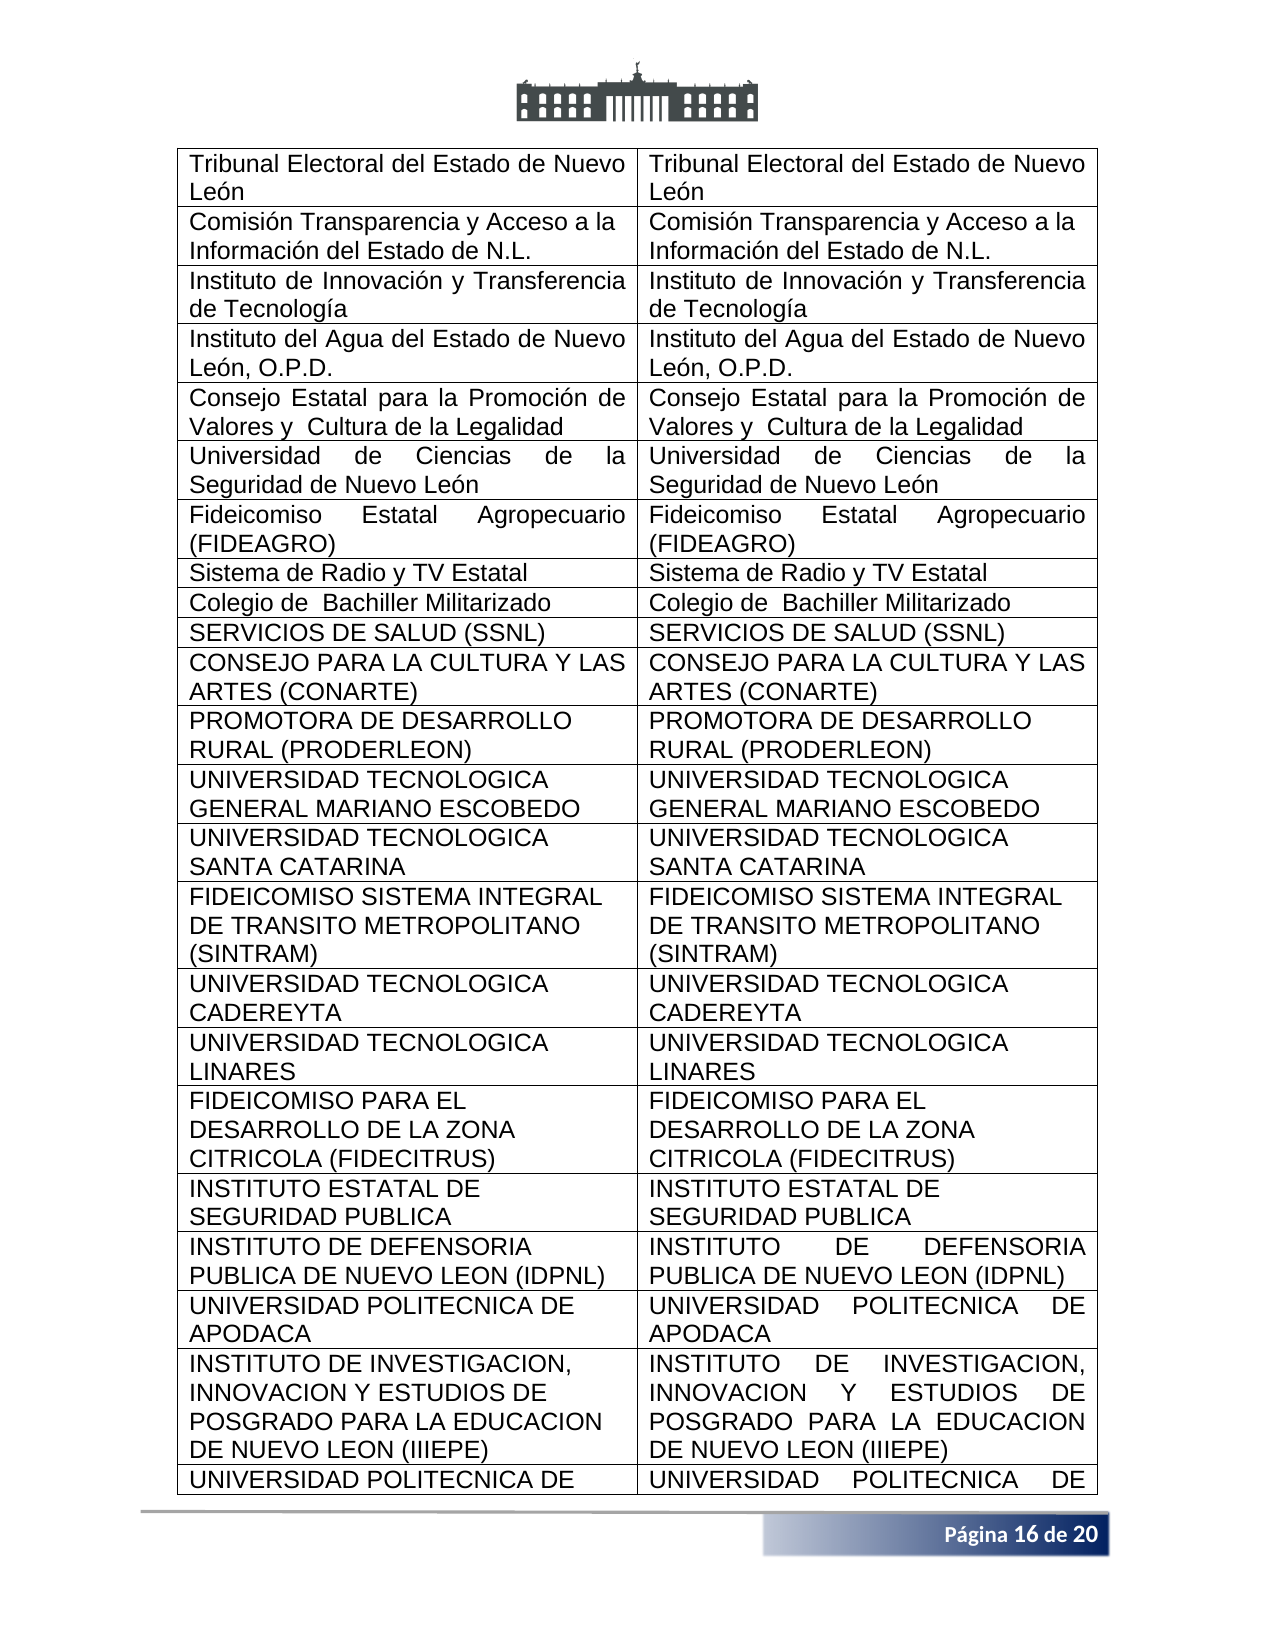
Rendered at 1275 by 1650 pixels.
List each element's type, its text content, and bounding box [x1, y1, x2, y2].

table_cell Consejo Estatal para la Promoción de Valores y Cultura de la Legalidad [638, 383, 1097, 440]
table_cell FIDEICOMISO PARA EL DESARROLLO DE LA ZONA CITRICOLA (FIDECITRUS) [178, 1086, 637, 1173]
table_cell Fideicomiso Estatal Agropecuario (FIDEAGRO) [178, 500, 637, 557]
table_cell UNIVERSIDAD TECNOLOGICA CADEREYTA [638, 969, 1097, 1027]
table_cell PROMOTORA DE DESARROLLO RURAL (PRODERLEON) [178, 706, 637, 764]
table_cell INSTITUTO DE INVESTIGACION, INNOVACION Y ESTUDIOS DE POSGRADO PARA LA EDUCACION DE NUEVO LEON (IIIEPE) [638, 1349, 1097, 1464]
table_cell FIDEICOMISO PARA EL DESARROLLO DE LA ZONA CITRICOLA (FIDECITRUS) [638, 1086, 1097, 1173]
table_cell FIDEICOMISO SISTEMA INTEGRAL DE TRANSITO METROPOLITANO (SINTRAM) [178, 882, 637, 968]
table_cell CONSEJO PARA LA CULTURA Y LAS ARTES (CONARTE) [638, 648, 1097, 705]
table_cell UNIVERSIDAD POLITECNICA DE APODACA [638, 1291, 1097, 1348]
table_cell Colegio de Bachiller Militarizado [178, 588, 637, 617]
table_cell UNIVERSIDAD TECNOLOGICA GENERAL MARIANO ESCOBEDO [638, 765, 1097, 822]
table_cell SERVICIOS DE SALUD (SSNL) [178, 618, 637, 647]
table_cell UNIVERSIDAD TECNOLOGICA LINARES [638, 1028, 1097, 1085]
table_cell UNIVERSIDAD TECNOLOGICA GENERAL MARIANO ESCOBEDO [178, 765, 637, 822]
table_cell PROMOTORA DE DESARROLLO RURAL (PRODERLEON) [638, 706, 1097, 764]
table_cell UNIVERSIDAD TECNOLOGICA CADEREYTA [178, 969, 637, 1027]
table_cell Sistema de Radio y TV Estatal [638, 559, 1097, 587]
table_cell INSTITUTO DE INVESTIGACION, INNOVACION Y ESTUDIOS DE POSGRADO PARA LA EDUCACION DE NUEVO LEON (IIIEPE) [178, 1349, 637, 1464]
table_cell CONSEJO PARA LA CULTURA Y LAS ARTES (CONARTE) [178, 648, 637, 705]
table_cell Colegio de Bachiller Militarizado [638, 588, 1097, 617]
table_cell INSTITUTO DE DEFENSORIA PUBLICA DE NUEVO LEON (IDPNL) [178, 1232, 637, 1290]
table_cell UNIVERSIDAD POLITECNICA DE GARCIA [638, 1465, 1097, 1494]
table_cell UNIVERSIDAD TECNOLOGICA SANTA CATARINA [178, 824, 637, 881]
table_cell Comisión Transparencia y Acceso a la Información del Estado de N.L. [638, 207, 1097, 265]
table_cell SERVICIOS DE SALUD (SSNL) [638, 618, 1097, 647]
table_cell FIDEICOMISO SISTEMA INTEGRAL DE TRANSITO METROPOLITANO (SINTRAM) [638, 882, 1097, 968]
table_cell Consejo Estatal para la Promoción de Valores y Cultura de la Legalidad [178, 383, 637, 440]
table_cell INSTITUTO DE DEFENSORIA PUBLICA DE NUEVO LEON (IDPNL) [638, 1232, 1097, 1290]
table_cell UNIVERSIDAD POLITECNICA DE APODACA [178, 1291, 637, 1348]
table_cell INSTITUTO ESTATAL DE SEGURIDAD PUBLICA [638, 1174, 1097, 1231]
table_cell Tribunal Electoral del Estado de Nuevo León [638, 149, 1097, 206]
table_cell UNIVERSIDAD TECNOLOGICA LINARES [178, 1028, 637, 1085]
table_cell Instituto del Agua del Estado de Nuevo León, O.P.D. [178, 324, 637, 382]
table_cell Sistema de Radio y TV Estatal [178, 559, 637, 587]
table_cell UNIVERSIDAD TECNOLOGICA SANTA CATARINA [638, 824, 1097, 881]
table_cell Instituto de Innovación y Transferencia de Tecnología [178, 266, 637, 323]
table_cell Comisión Transparencia y Acceso a la Información del Estado de N.L. [178, 207, 637, 265]
table_cell Fideicomiso Estatal Agropecuario (FIDEAGRO) [638, 500, 1097, 557]
table_cell Instituto del Agua del Estado de Nuevo León, O.P.D. [638, 324, 1097, 382]
table_cell Universidad de Ciencias de la Seguridad de Nuevo León [638, 441, 1097, 499]
picture [515, 58, 760, 136]
table_cell Tribunal Electoral del Estado de Nuevo León [178, 149, 637, 206]
table_cell INSTITUTO ESTATAL DE SEGURIDAD PUBLICA [178, 1174, 637, 1231]
table_cell UNIVERSIDAD POLITECNICA DE GARCIA [178, 1465, 637, 1494]
table_cell Instituto de Innovación y Transferencia de Tecnología [638, 266, 1097, 323]
table_cell Universidad de Ciencias de la Seguridad de Nuevo León [178, 441, 637, 499]
